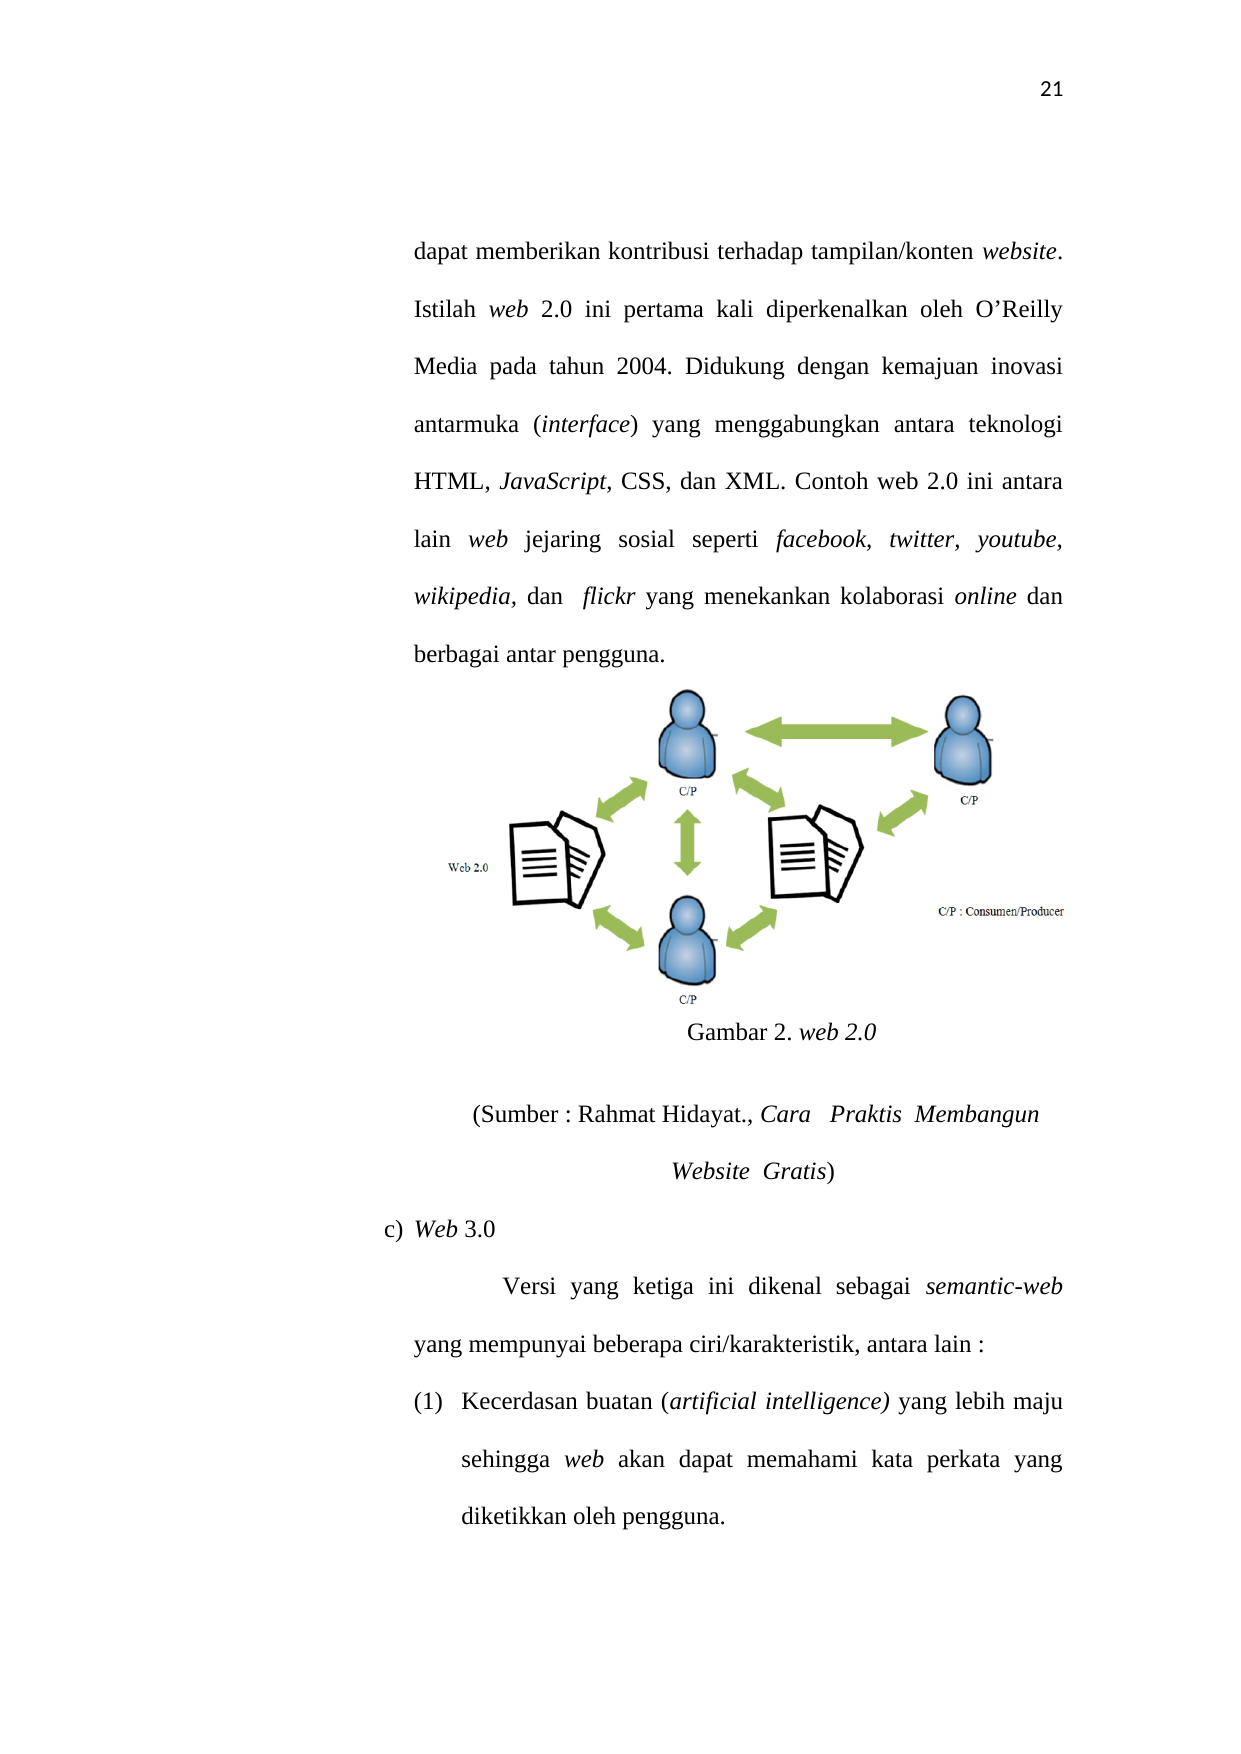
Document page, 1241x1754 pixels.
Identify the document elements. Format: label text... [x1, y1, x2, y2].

list Versi yang ketiga ini dikenal sebagai semantic-web yang mempunyai beberapa ciri/karakteristik, antara lain : [413, 1271, 1063, 1357]
picture [446, 683, 1073, 1009]
list Web 3.0 [384, 1214, 1063, 1242]
list (Sumber : Rahmat Hidayat., Cara Praktis Membangun Website Gratis) [442, 1099, 1063, 1185]
list Kecerdasan buatan (artificial intelligence) yang lebih maju sehingga web akan dapat memahami kata perkata yang diketikkan oleh pengguna. [413, 1386, 1063, 1530]
